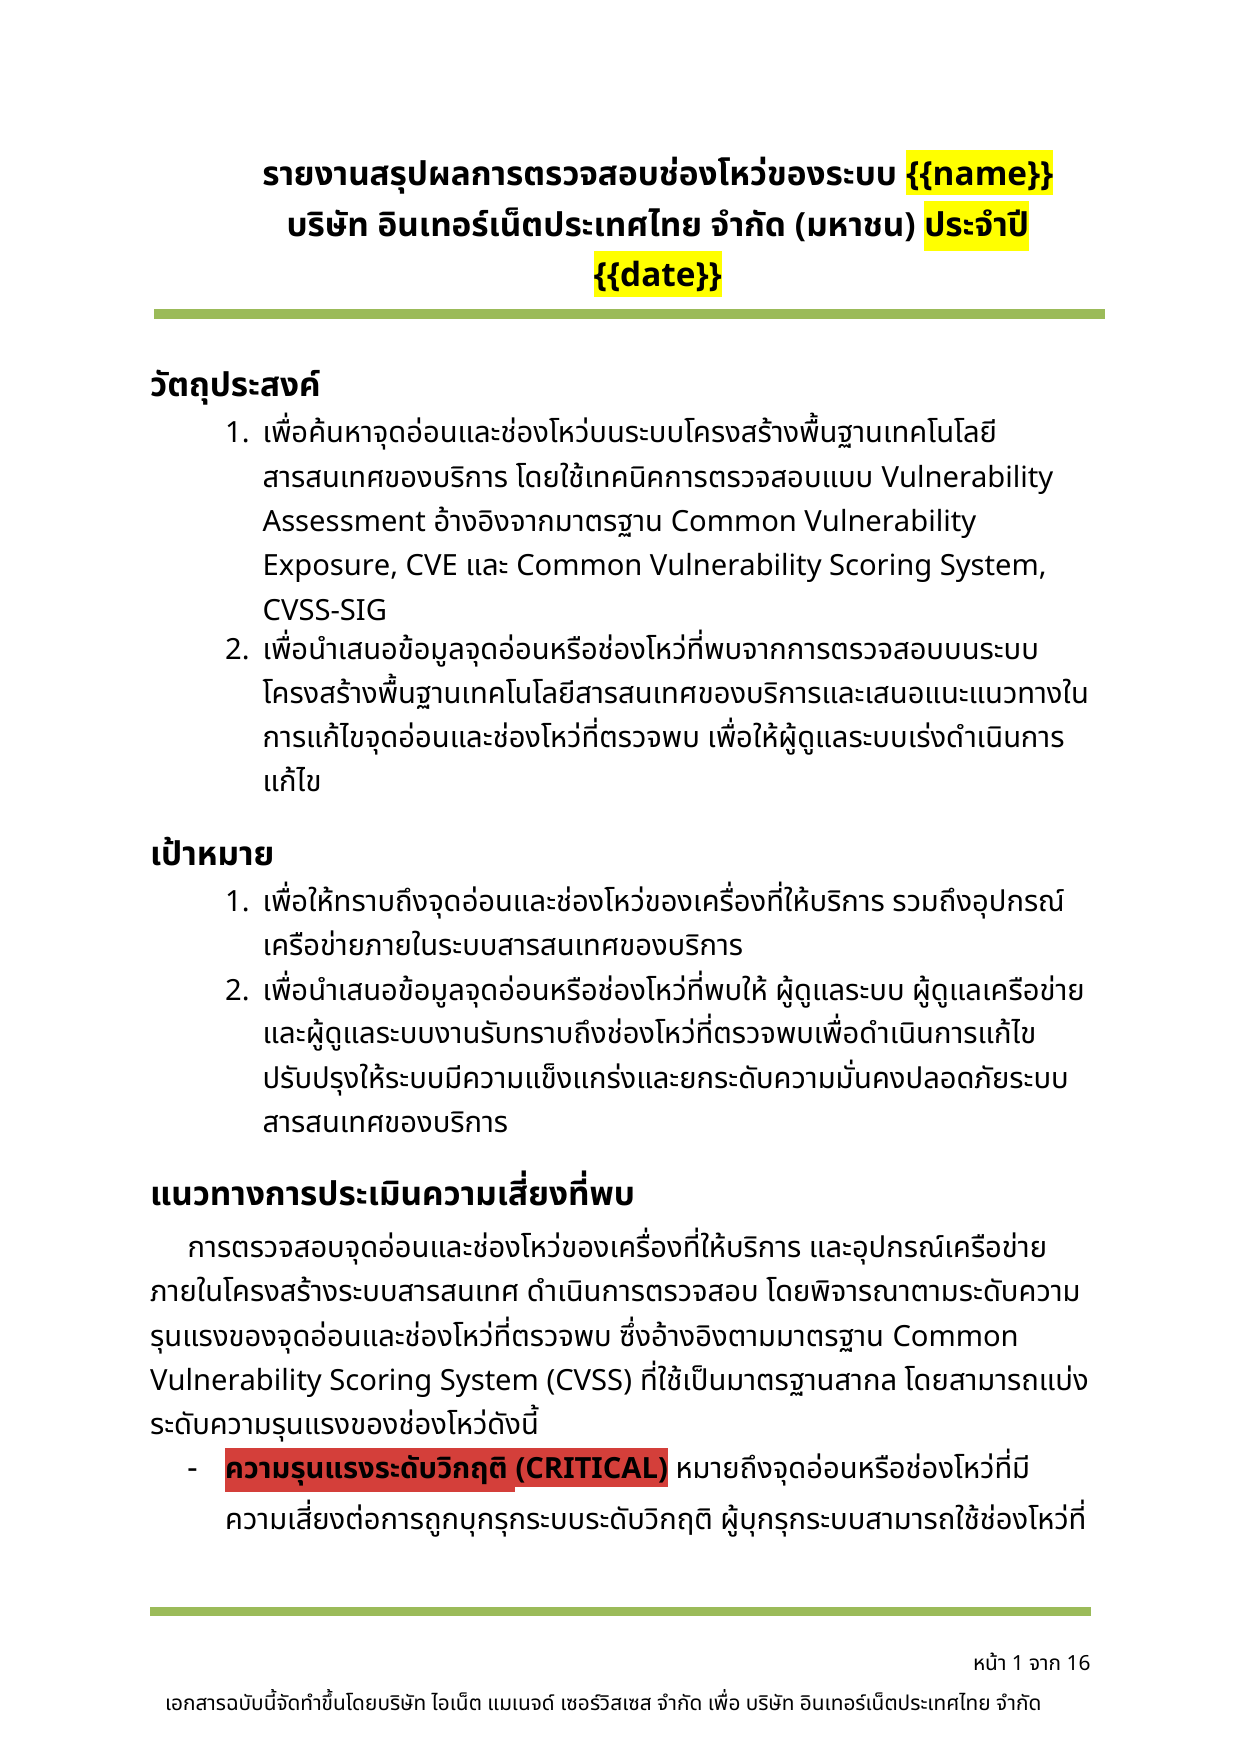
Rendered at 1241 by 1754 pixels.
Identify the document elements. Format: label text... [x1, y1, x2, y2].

subtitle แนวทางการประเมินความเสี่ยงที่พบ [150, 1170, 1090, 1221]
list เพื่อค้นหาจุดอ่อนและช่องโหว่บนระบบโครงสร้างพื้นฐานเทคโนโลยีสารสนเทศของบริการ โดยใช้เทคนิคการตรวจสอบแบบ Vulnerability Assessment อ้างอิงจากมาตรฐาน Common Vulnerability Exposure, CVE และ Common Vulnerability Scoring System, CVSS-SIG [225, 412, 1090, 628]
subtitle วัตถุประสงค์ [150, 361, 1090, 412]
text บริษัท อินเทอร์เน็ตประเทศไทย จำกัด (มหาชน) ประจำปี {{date}} [225, 201, 1090, 297]
subtitle เป้าหมาย [150, 830, 1090, 880]
text การตรวจสอบจุดอ่อนและช่องโหว่ของเครื่องที่ให้บริการ และอุปกรณ์เครือข่ายภายในโครงสร้างระบบสารสนเทศ ดำเนินการตรวจสอบ โดยพิจารณาตามระดับความรุนแรงของจุดอ่อนและช่องโหว่ที่ตรวจพบ ซึ่งอ้างอิงตามมาตรฐาน Common Vulnerability Scoring System (CVSS) ที่ใช้เป็นมาตรฐานสากล โดยสามารถแบ่งระดับความรุนแรงของช่องโหว่ดังนี้ [150, 1227, 1090, 1448]
list เพื่อนำเสนอข้อมูลจุดอ่อนหรือช่องโหว่ที่พบจากการตรวจสอบบนระบบโครงสร้างพื้นฐานเทคโนโลยีสารสนเทศของบริการและเสนอแนะแนวทางในการแก้ไขจุดอ่อนและช่องโหว่ที่ตรวจพบ เพื่อให้ผู้ดูแลระบบเร่งดำเนินการแก้ไข [225, 628, 1090, 805]
list เพื่อนำเสนอข้อมูลจุดอ่อนหรือช่องโหว่ที่พบให้ ผู้ดูแลระบบ ผู้ดูแลเครือข่ายและผู้ดูแลระบบงานรับทราบถึงช่องโหว่ที่ตรวจพบเพื่อดำเนินการแก้ไข ปรับปรุงให้ระบบมีความแข็งแกร่งและยกระดับความมั่นคงปลอดภัยระบบสารสนเทศของบริการ [225, 969, 1090, 1145]
text รายงานสรุปผลการตรวจสอบช่องโหว่ของระบบ {{name}} [225, 150, 1090, 201]
list เพื่อให้ทราบถึงจุดอ่อนและช่องโหว่ของเครื่องที่ให้บริการ รวมถึงอุปกรณ์เครือข่ายภายในระบบสารสนเทศของบริการ [225, 880, 1090, 969]
